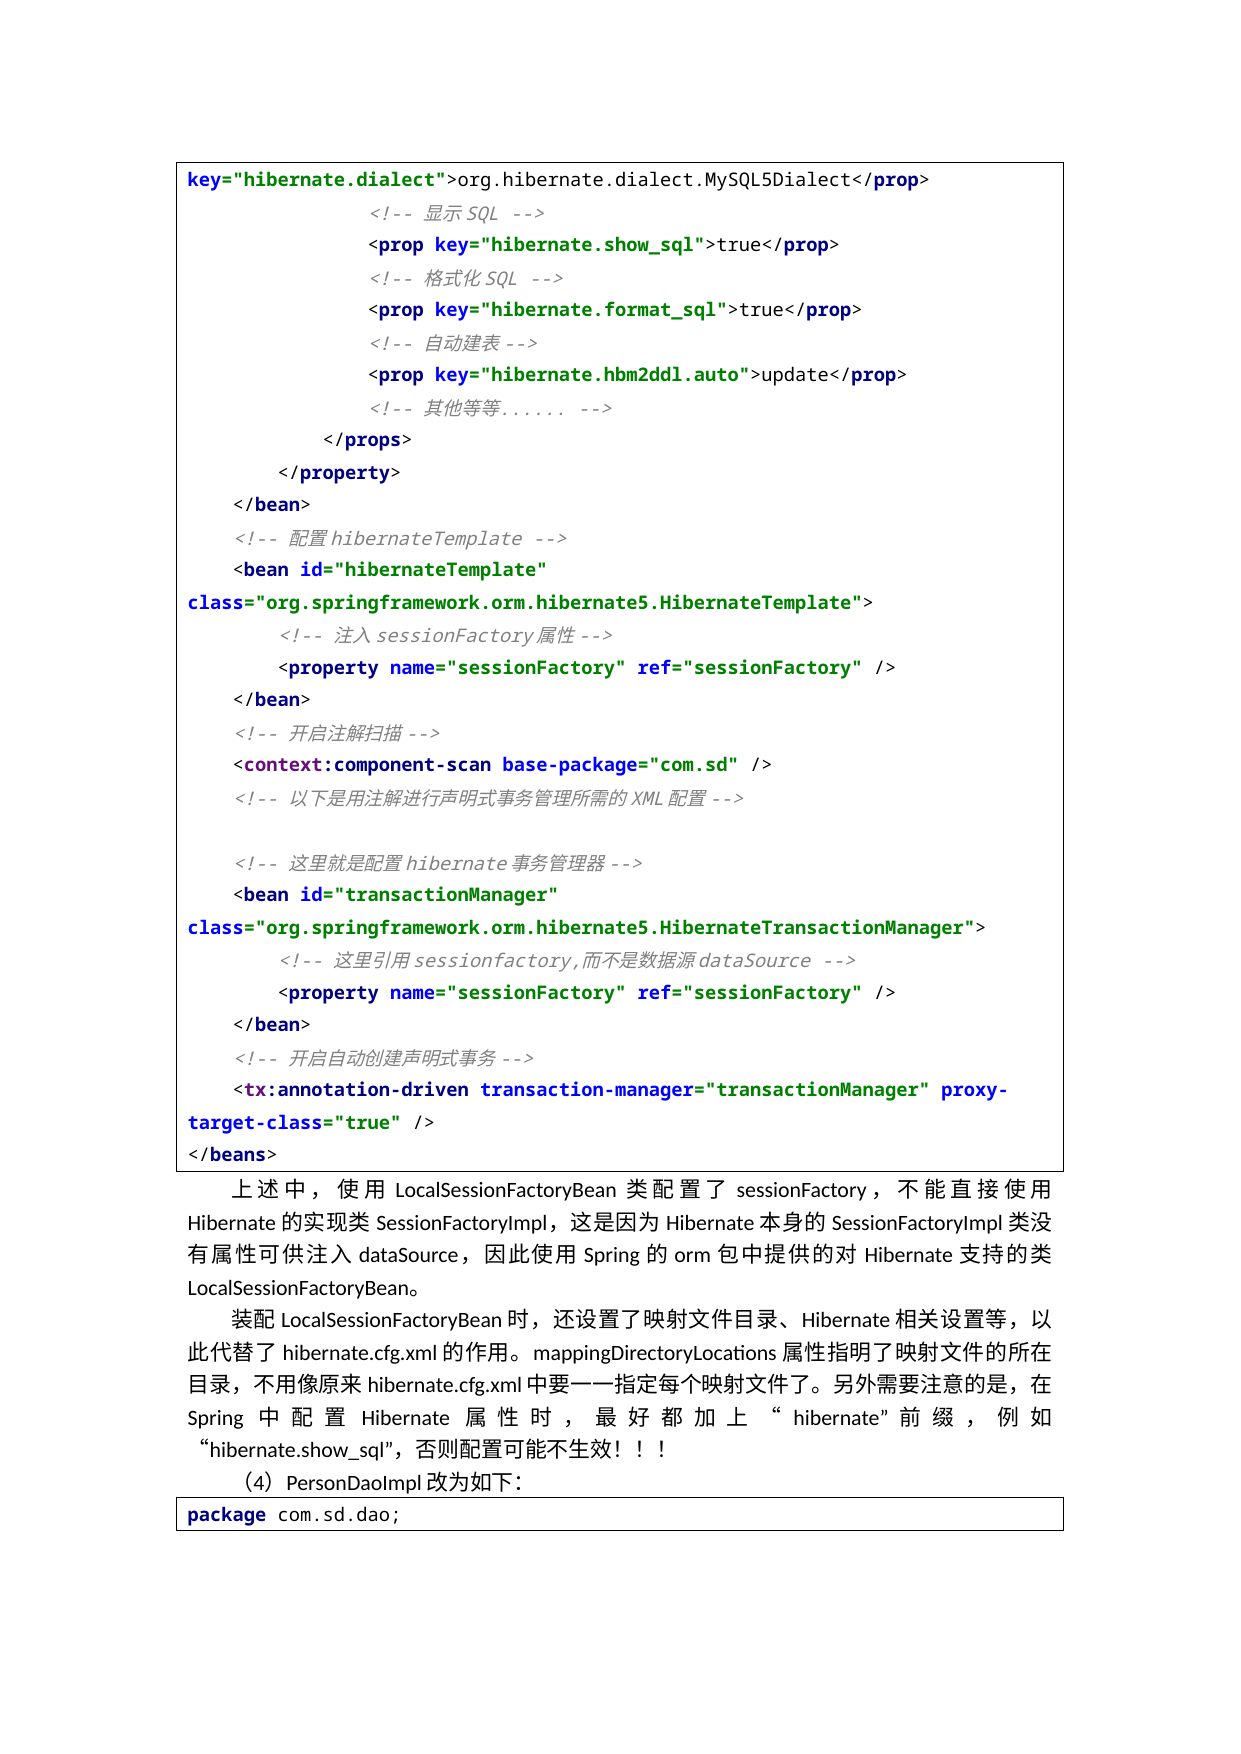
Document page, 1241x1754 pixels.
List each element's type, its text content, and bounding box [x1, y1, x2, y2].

text 装配LocalSessionFactoryBean时，还设置了映射文件目录、Hibernate相关设置等，以此代替了hibernate.cfg.xml的作用。mappingDirectoryLocations属性指明了映射文件的所在目录，不用像原来hibernate.cfg.xml中要一一指定每个映射文件了。另外需要注意的是，在Spring中配置Hibernate属性时，最好都加上“hibernate”前缀，例如“hibernate.show_sql”，否则配置可能不生效！！！ [187, 1302, 1053, 1464]
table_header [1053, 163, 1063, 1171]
text （4）PersonDaoImpl改为如下： [187, 1464, 1053, 1497]
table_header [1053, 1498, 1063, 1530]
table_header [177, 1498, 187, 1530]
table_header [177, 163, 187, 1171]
text 上述中，使用LocalSessionFactoryBean类配置了sessionFactory，不能直接使用Hibernate的实现类SessionFactoryImpl，这是因为Hibernate本身的SessionFactoryImpl类没有属性可供注入dataSource，因此使用Spring的orm包中提供的对Hibernate支持的类LocalSessionFactoryBean。 [187, 1172, 1053, 1302]
